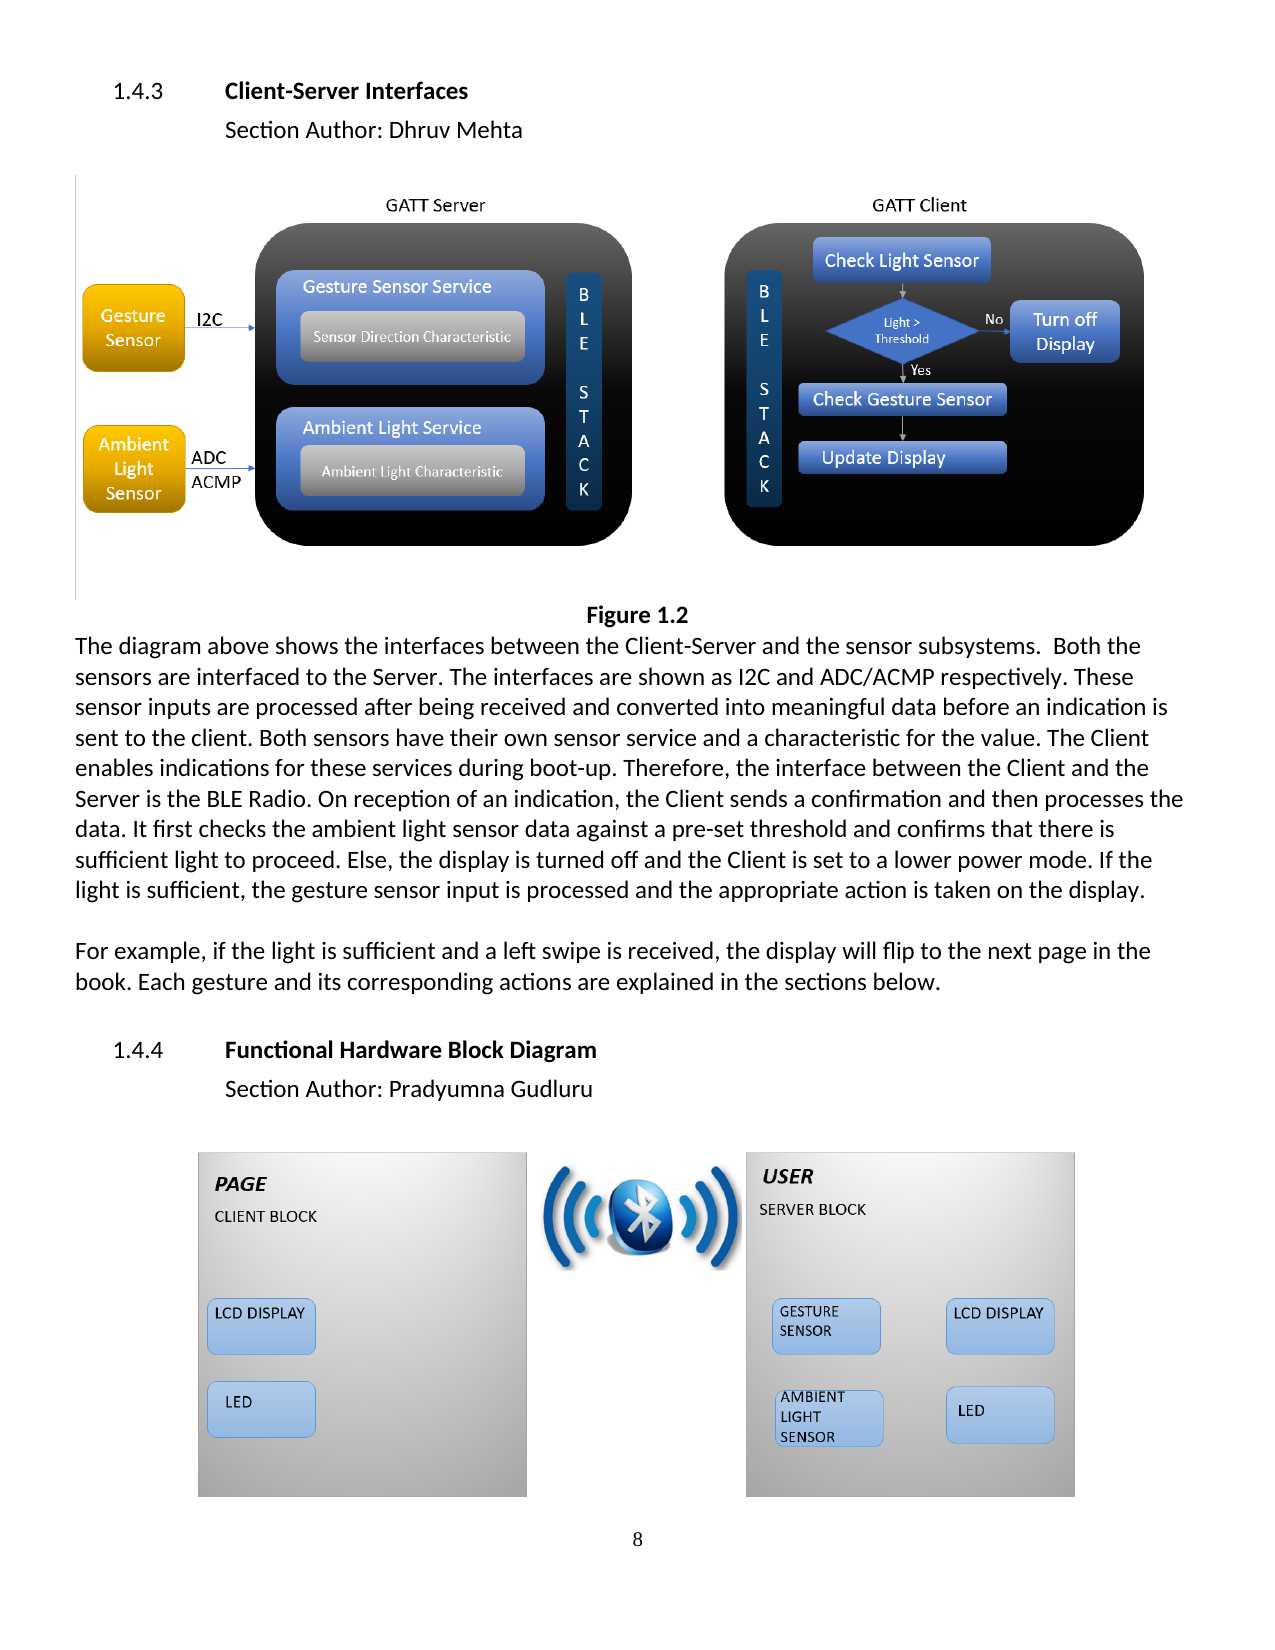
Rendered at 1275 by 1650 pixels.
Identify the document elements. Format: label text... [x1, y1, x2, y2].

text The diagram above shows the interfaces between the Client-Server and the sensor subsystems. Both the sensors are interfaced to the Server. The interfaces are shown as I2C and ADC/ACMP respectively. These sensor inputs are processed after being received and converted into meaningful data before an indication is sent to the client. Both sensors have their own sensor service and a characteristic for the value. The Client enables indications for these services during boot-up. Therefore, the interface between the Client and the Server is the BLE Radio. On reception of an indication, the Client sends a confirmation and then processes the data. It first checks the ambient light sensor data against a pre-set threshold and confirms that there is sufficient light to proceed. Else, the display is turned off and the Client is set to a lower power mode. If the light is sufficient, the gesture sensor input is processed and the appropriate action is taken on the display. [75, 630, 1200, 905]
list Section Author: Dhruv Mehta [150, 114, 1200, 144]
picture [75, 175, 1156, 600]
subtitle Client-Server Interfaces [112, 75, 1200, 106]
subtitle Functional Hardware Block Diagram [112, 1034, 1200, 1064]
text For example, if the light is sufficient and a left swipe is received, the display will flip to the next page in the book. Each gesture and its corresponding actions are explained in the sections below. [75, 935, 1200, 996]
list Section Author: Pradyumna Gudluru [150, 1073, 1200, 1103]
picture [168, 1127, 1107, 1519]
text Figure 1.2 [75, 599, 1200, 630]
